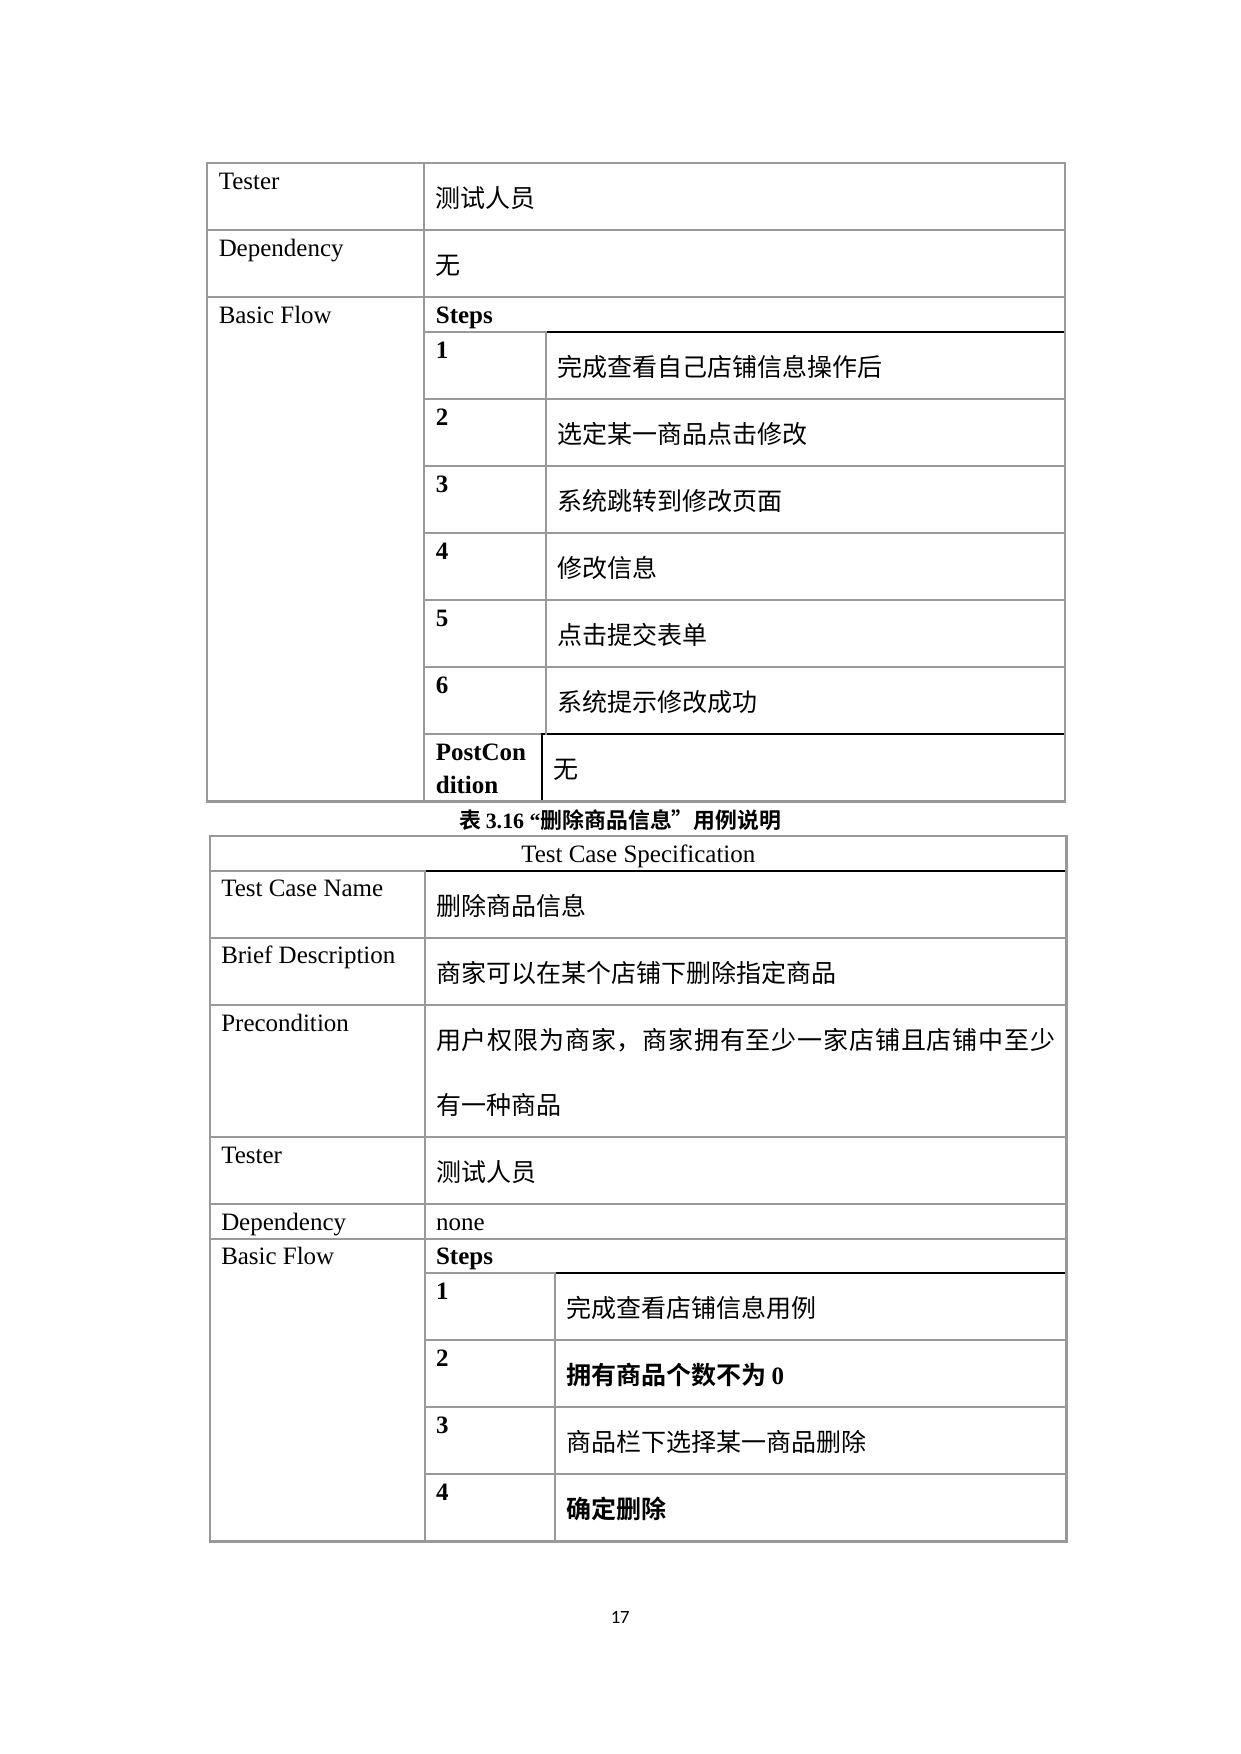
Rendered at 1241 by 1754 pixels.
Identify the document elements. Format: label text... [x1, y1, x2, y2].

table_cell Dependency [211, 1205, 424, 1237]
table_cell 2 [425, 400, 545, 465]
table_cell 确定删除 [556, 1475, 1065, 1540]
table_cell 2 [426, 1341, 554, 1406]
table_cell Dependency [208, 231, 423, 296]
table_cell 修改信息 [547, 534, 1064, 599]
table_cell 系统提示修改成功 [547, 668, 1064, 733]
table_cell 商家可以在某个店铺下删除指定商品 [426, 939, 1065, 1004]
table_cell PostCondition [425, 735, 541, 800]
table_cell 系统跳转到修改页面 [547, 467, 1064, 532]
table_cell 完成查看店铺信息用例 [556, 1274, 1065, 1339]
table_cell Basic Flow [211, 1240, 424, 1540]
table_cell Steps [426, 1240, 1065, 1272]
table_cell 拥有商品个数不为0 [556, 1341, 1065, 1406]
table_cell Basic Flow [208, 298, 423, 800]
table_cell 点击提交表单 [547, 601, 1064, 666]
table_cell 测试人员 [426, 1138, 1065, 1203]
table_cell 1 [426, 1274, 554, 1339]
table_cell Test Case Name [211, 872, 424, 937]
table_cell Brief Description [211, 939, 424, 1004]
table_cell 用户权限为商家，商家拥有至少一家店铺且店铺中至少有一种商品 [426, 1006, 1065, 1136]
table_cell none [426, 1205, 1065, 1237]
table_header Test Case Specification [211, 837, 1065, 869]
table_cell 删除商品信息 [426, 872, 1065, 937]
table_cell Tester [208, 164, 423, 229]
table_cell 无 [543, 735, 1064, 800]
table_cell 1 [425, 333, 545, 398]
table_cell 3 [426, 1408, 554, 1473]
table_cell 商品栏下选择某一商品删除 [556, 1408, 1065, 1473]
table_cell 6 [425, 668, 545, 733]
table_cell 选定某一商品点击修改 [547, 400, 1064, 465]
text 表3.16 “删除商品信息”用例说明 [187, 802, 1053, 835]
table_cell 完成查看自己店铺信息操作后 [547, 333, 1064, 398]
table_cell 3 [425, 467, 545, 532]
table_cell 无 [425, 231, 1064, 296]
table_cell 5 [425, 601, 545, 666]
table_cell 4 [426, 1475, 554, 1540]
table_cell 4 [425, 534, 545, 599]
table_cell 测试人员 [425, 164, 1064, 229]
table_cell Precondition [211, 1006, 424, 1136]
table_cell Tester [211, 1138, 424, 1203]
table_cell Steps [425, 298, 1064, 331]
